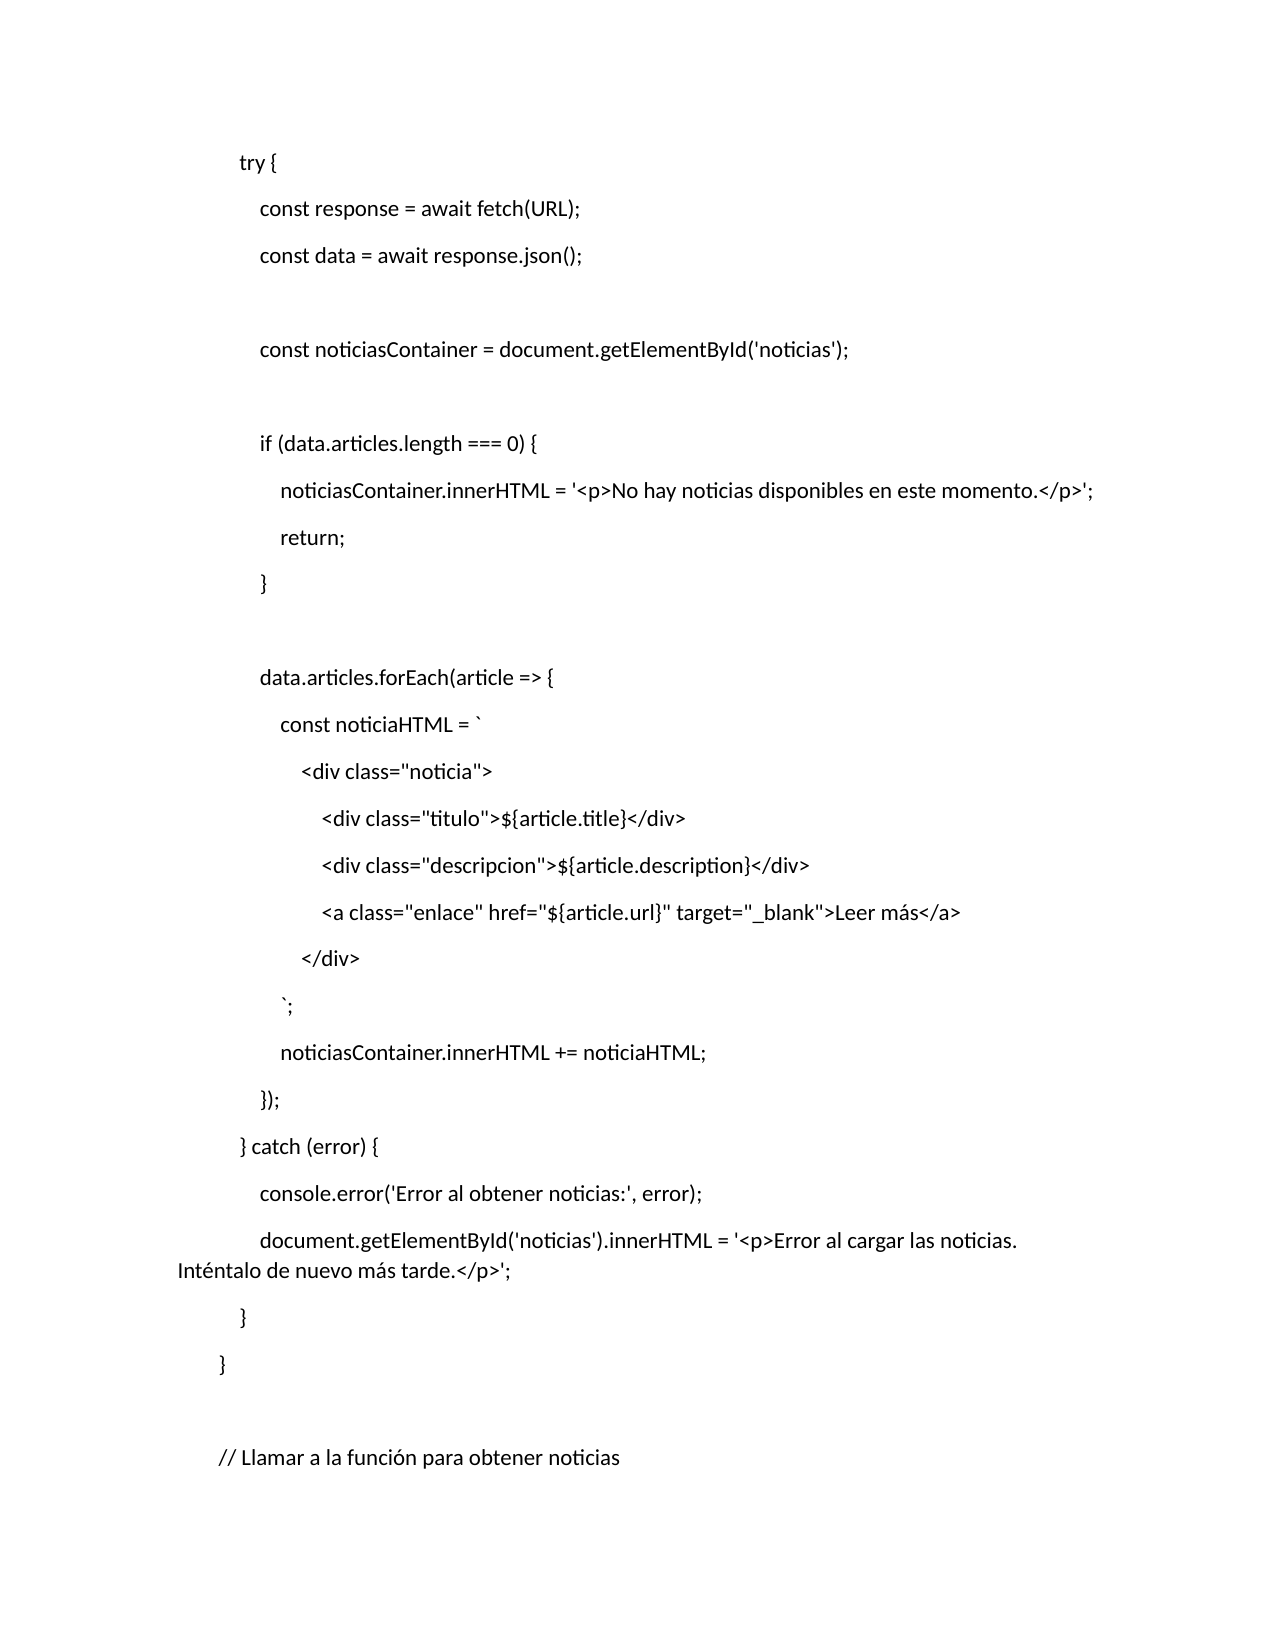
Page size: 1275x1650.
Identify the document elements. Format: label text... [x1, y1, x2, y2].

text noticiasContainer.innerHTML += noticiaHTML; [177, 1038, 1098, 1066]
text // Llamar a la función para obtener noticias [177, 1443, 1098, 1471]
text try { [177, 148, 1098, 176]
text noticiasContainer.innerHTML = '<p>No hay noticias disponibles en este momento.</p>'; [177, 476, 1098, 504]
text } [177, 569, 1098, 597]
text data.articles.forEach(article => { [177, 663, 1098, 691]
text <div class="descripcion">${article.description}</div> [177, 851, 1098, 879]
text </div> [177, 944, 1098, 972]
text } catch (error) { [177, 1132, 1098, 1160]
text <div class="noticia"> [177, 757, 1098, 785]
text document.getElementById('noticias').innerHTML = '<p>Error al cargar las noticias. Inténtalo de nuevo más tarde.</p>'; [177, 1226, 1098, 1284]
text const noticiasContainer = document.getElementById('noticias'); [177, 335, 1098, 363]
text `; [177, 991, 1098, 1019]
text console.error('Error al obtener noticias:', error); [177, 1179, 1098, 1207]
text const noticiaHTML = ` [177, 710, 1098, 738]
text if (data.articles.length === 0) { [177, 429, 1098, 457]
text return; [177, 523, 1098, 551]
text } [177, 1350, 1098, 1378]
text const data = await response.json(); [177, 241, 1098, 269]
text const response = await fetch(URL); [177, 194, 1098, 222]
text <div class="titulo">${article.title}</div> [177, 804, 1098, 832]
text <a class="enlace" href="${article.url}" target="_blank">Leer más</a> [177, 898, 1098, 926]
text }); [177, 1085, 1098, 1113]
text } [177, 1303, 1098, 1331]
